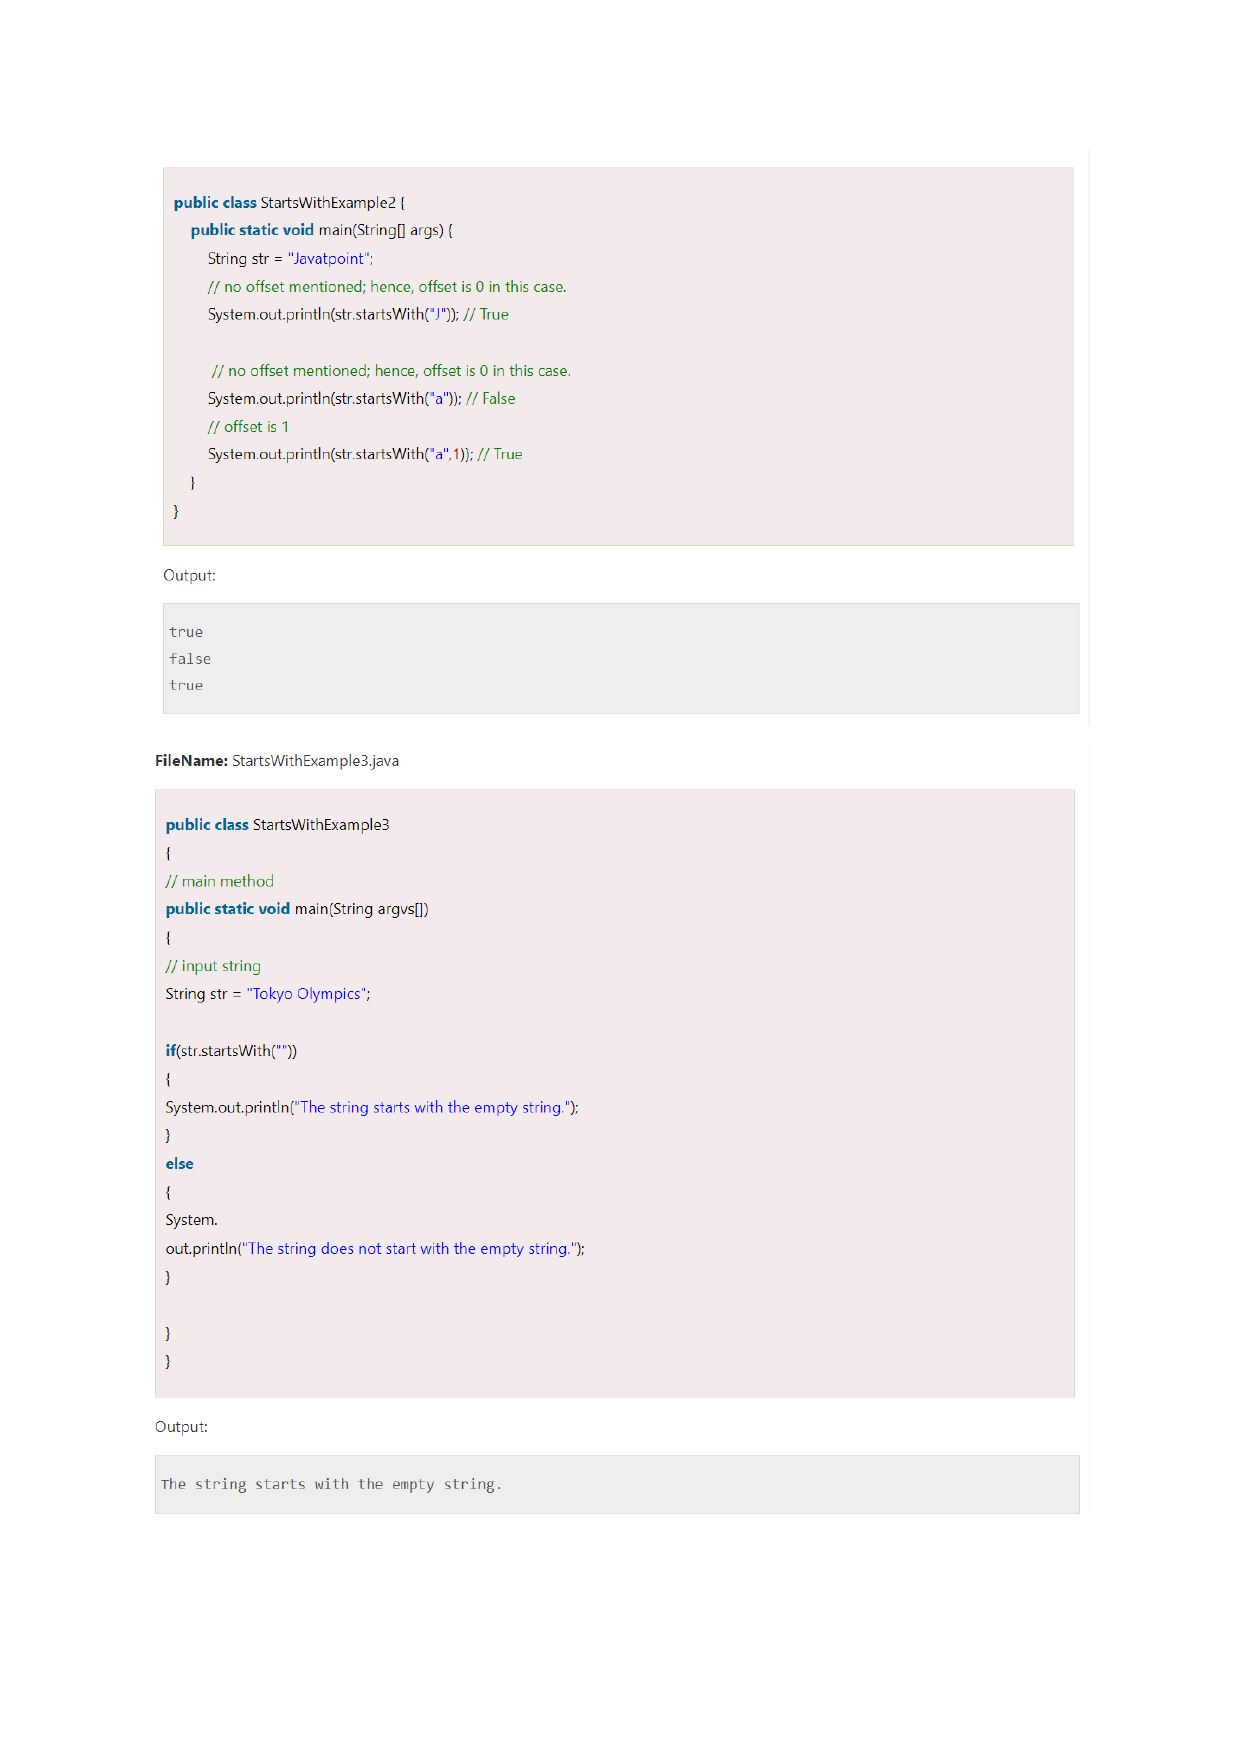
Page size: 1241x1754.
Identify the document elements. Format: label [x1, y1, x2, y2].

picture [150, 744, 1091, 1514]
picture [150, 150, 1091, 726]
